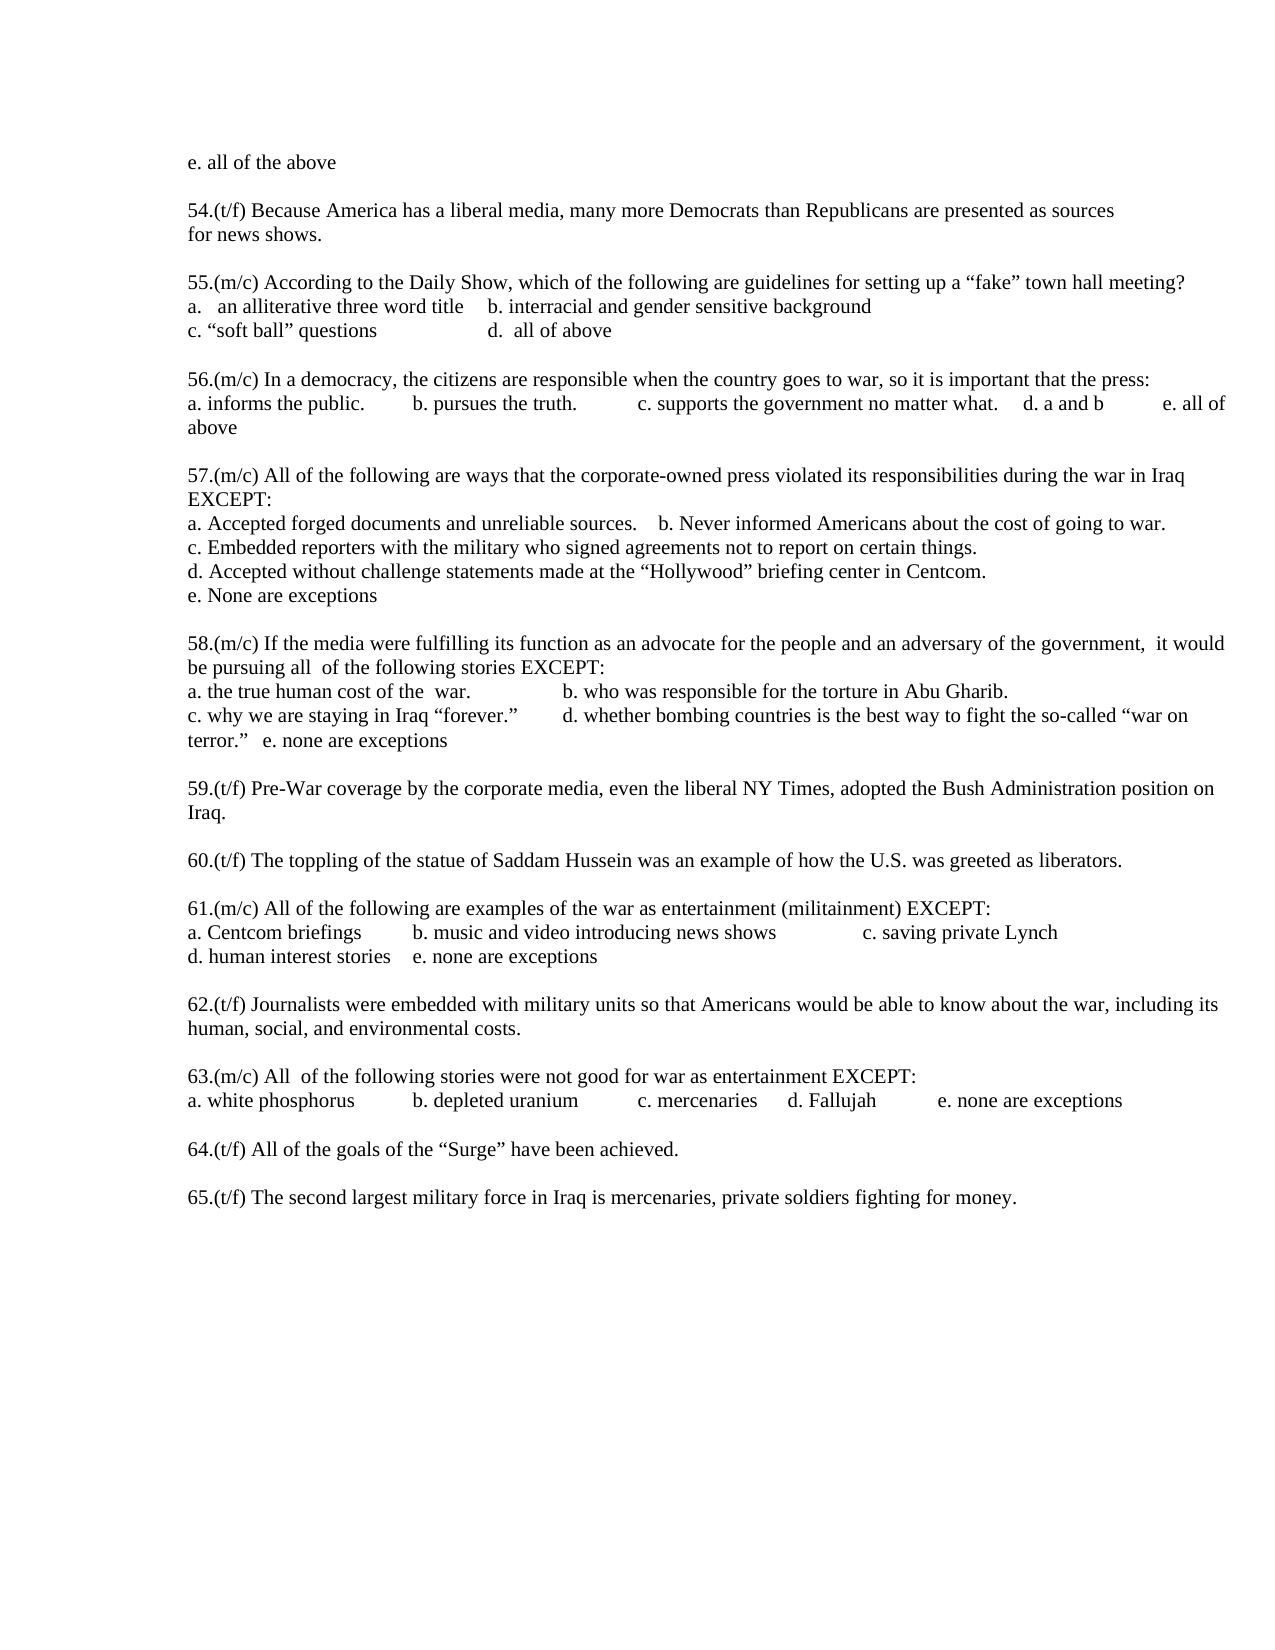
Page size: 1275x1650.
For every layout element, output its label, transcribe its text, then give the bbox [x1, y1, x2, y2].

text 58.(m/c) If the media were fulfilling its function as an advocate for the people and an adversary of the government, it would be pursuing all of the following stories EXCEPT: [187, 631, 1237, 679]
text d. Accepted without challenge statements made at the “Hollywood” briefing center in Centcom. [187, 559, 1237, 583]
text 61.(m/c) All of the following are examples of the war as entertainment (militainment) EXCEPT: [187, 896, 1237, 920]
text 59.(t/f) Pre-War coverage by the corporate media, even the liberal NY Times, adopted the Bush Administration position on Iraq. [187, 776, 1237, 824]
text 60.(t/f) The toppling of the statue of Saddam Hussein was an example of how the U.S. was greeted as liberators. [187, 848, 1237, 872]
text 62.(t/f) Journalists were embedded with military units so that Americans would be able to know about the war, including its human, social, and environmental costs. [187, 992, 1237, 1040]
text d. human interest stories e. none are exceptions [187, 944, 1237, 968]
text a. informs the public. b. pursues the truth. c. supports the government no matter what. d. a and b e. all of above [187, 391, 1237, 439]
text a. an alliterative three word title b. interracial and gender sensitive background [187, 294, 1237, 318]
text 65.(t/f) The second largest military force in Iraq is mercenaries, private soldiers fighting for money. [187, 1185, 1237, 1209]
text c. Embedded reporters with the military who signed agreements not to report on certain things. [187, 535, 1237, 559]
text 57.(m/c) All of the following are ways that the corporate-owned press violated its responsibilities during the war in Iraq EXCEPT: [187, 463, 1237, 511]
text 55.(m/c) According to the Daily Show, which of the following are guidelines for setting up a “fake” town hall meeting? [187, 270, 1237, 294]
text 54.(t/f) Because America has a liberal media, many more Democrats than Republicans are presented as sources [187, 198, 1237, 222]
text c. why we are staying in Iraq “forever.” d. whether bombing countries is the best way to fight the so-called “war on terror.” e. none are exceptions [187, 703, 1237, 752]
text e. all of the above [187, 150, 1237, 174]
text for news shows. [187, 222, 1237, 246]
text a. Accepted forged documents and unreliable sources. b. Never informed Americans about the cost of going to war. [187, 511, 1237, 535]
text a. Centcom briefings b. music and video introducing news shows c. saving private Lynch [187, 920, 1237, 944]
text a. the true human cost of the war. b. who was responsible for the torture in Abu Gharib. [187, 679, 1237, 703]
text e. None are exceptions [187, 583, 1237, 607]
text c. “soft ball” questions d. all of above [187, 318, 1237, 342]
text 56.(m/c) In a democracy, the citizens are responsible when the country goes to war, so it is important that the press: [187, 367, 1237, 391]
text 64.(t/f) All of the goals of the “Surge” have been achieved. [187, 1137, 1237, 1161]
text 63.(m/c) All of the following stories were not good for war as entertainment EXCEPT: [187, 1064, 1237, 1088]
text a. white phosphorus b. depleted uranium c. mercenaries d. Fallujah e. none are exceptions [187, 1088, 1237, 1112]
